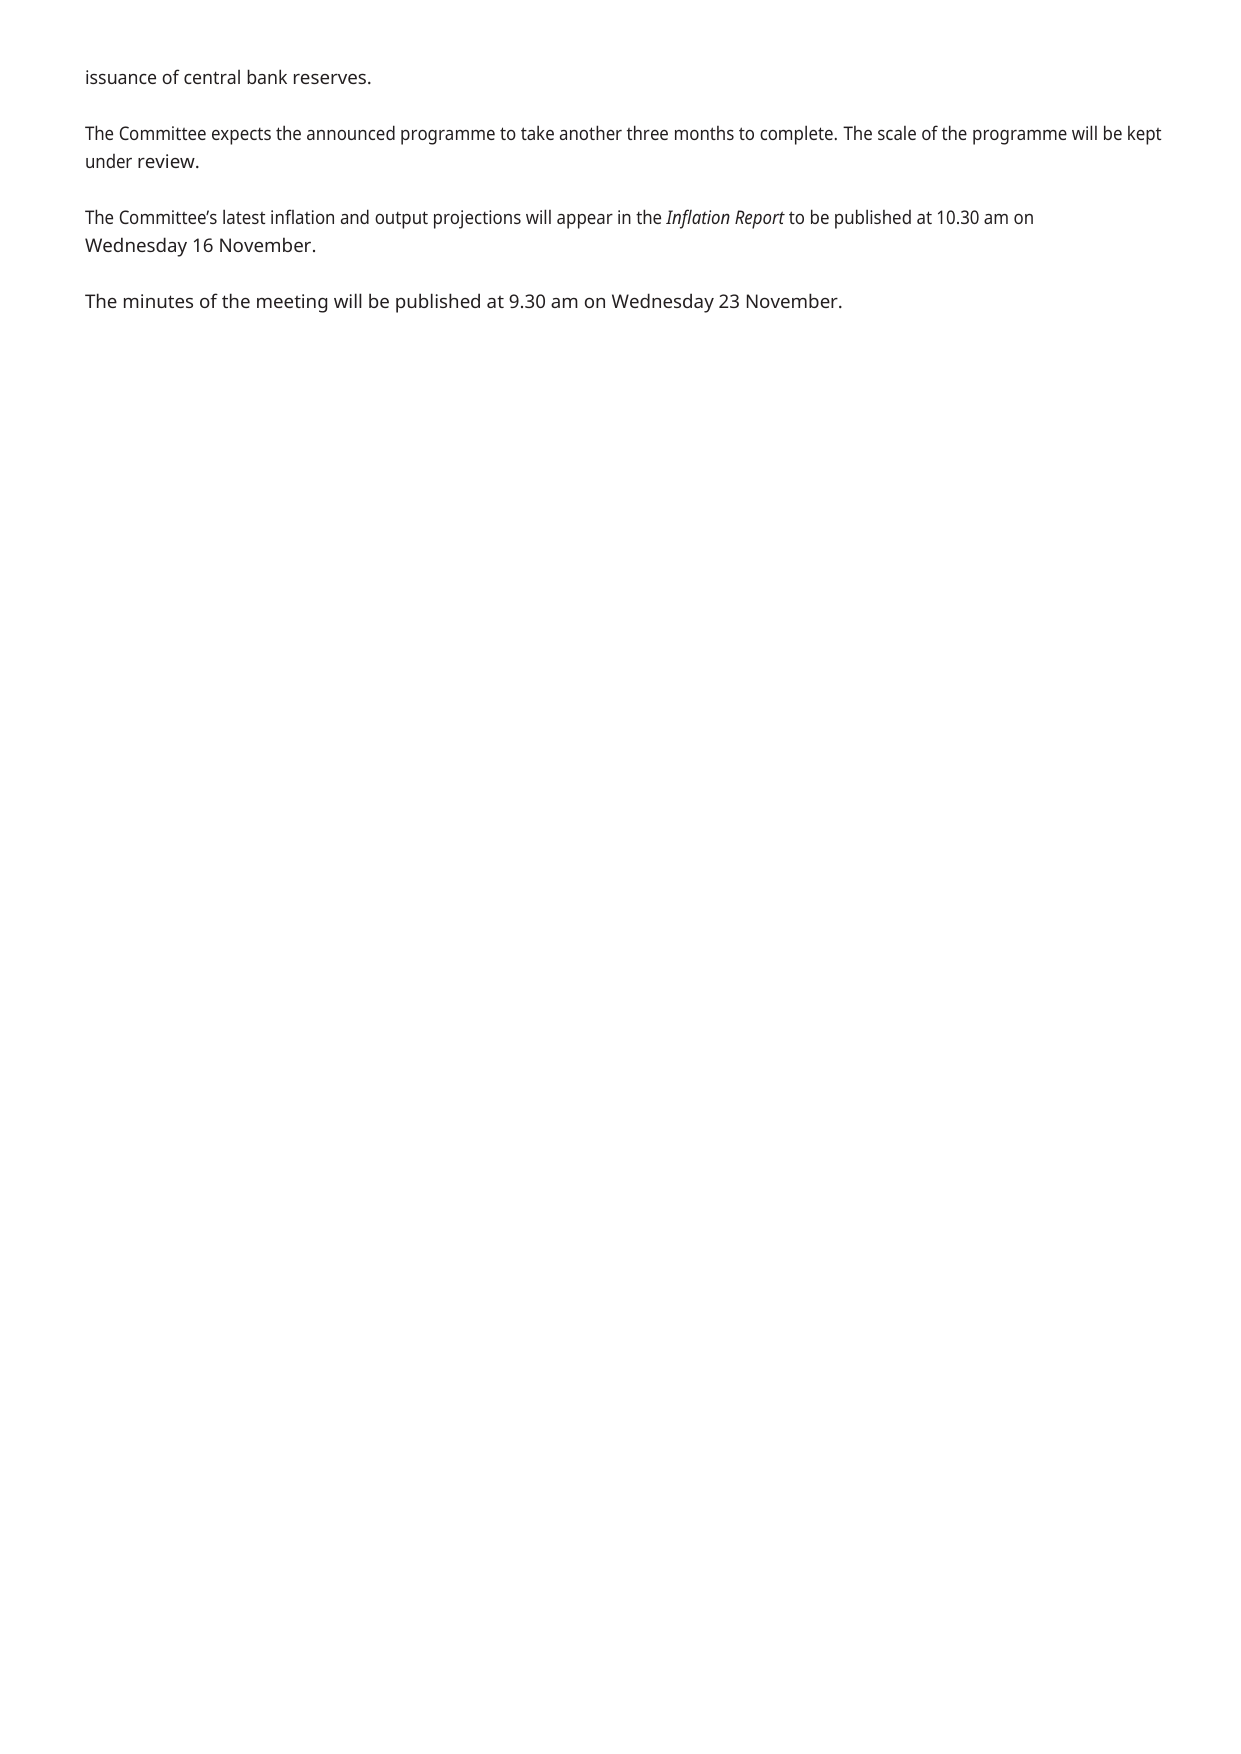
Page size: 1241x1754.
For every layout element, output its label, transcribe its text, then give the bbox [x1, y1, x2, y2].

text The Committee expects the announced programme to take another three months to complete. The scale of the programme will be kept under review. [85, 121, 1173, 174]
text The Committee’s latest inflation and output projections will appear in the Inflation Report to be published at 10.30 am on Wednesday 16 November. [85, 204, 1068, 258]
text The minutes of the meeting will be published at 9.30 am on Wednesday 23 November. [85, 289, 1173, 314]
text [85, 64, 1143, 90]
